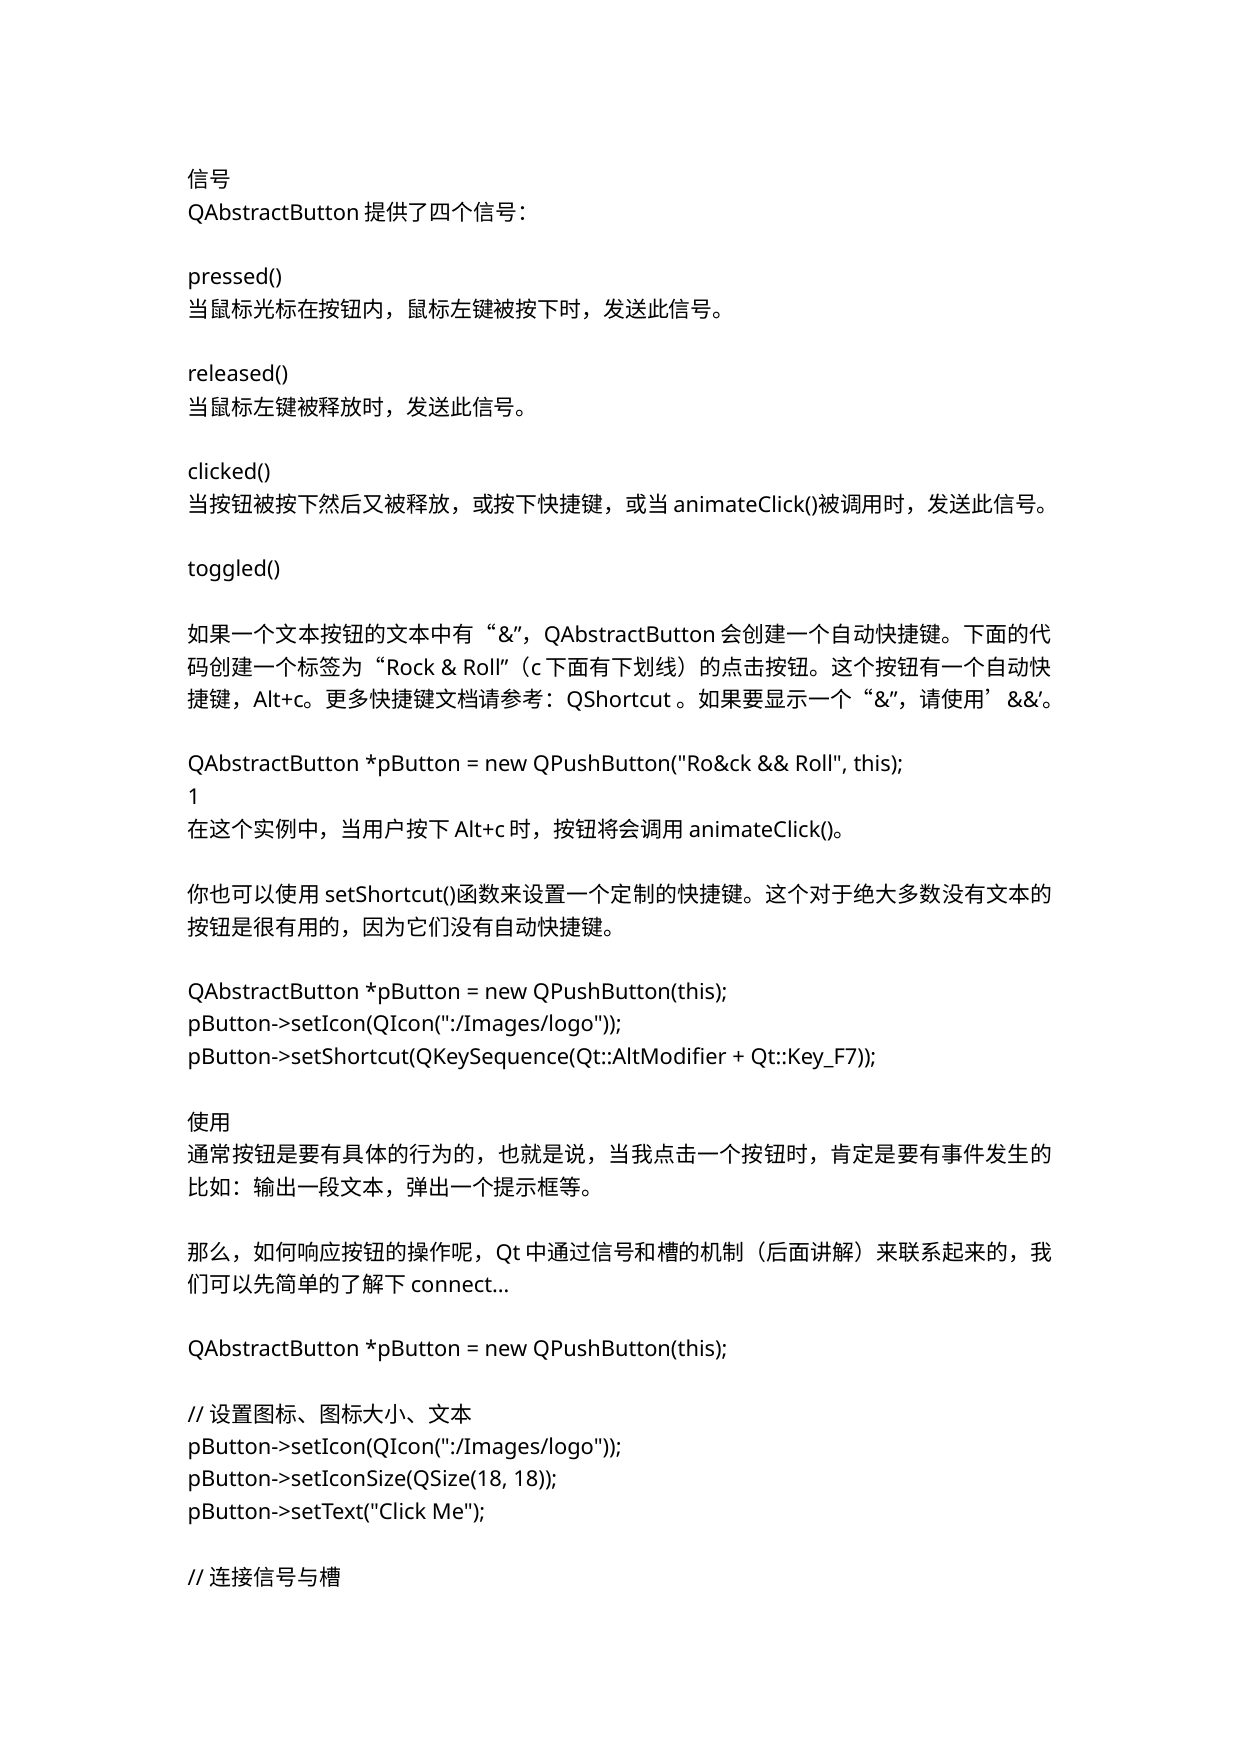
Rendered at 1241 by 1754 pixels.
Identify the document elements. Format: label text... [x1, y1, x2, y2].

text 信号 [187, 162, 1053, 194]
text QAbstractButton *pButton = new QPushButton(this); [187, 974, 1053, 1007]
text QAbstractButton提供了四个信号： [187, 194, 1053, 227]
text 你也可以使用setShortcut()函数来设置一个定制的快捷键。这个对于绝大多数没有文本的按钮是很有用的，因为它们没有自动快捷键。 [187, 877, 1053, 942]
text clicked() [187, 454, 1053, 487]
text QAbstractButton *pButton = new QPushButton(this); [187, 1332, 1053, 1364]
text pButton->setIcon(QIcon(":/Images/logo")); [187, 1007, 1053, 1039]
text 当鼠标光标在按钮内，鼠标左键被按下时，发送此信号。 [187, 292, 1053, 324]
text pressed() [187, 259, 1053, 292]
text pButton->setIcon(QIcon(":/Images/logo")); [187, 1429, 1053, 1462]
text toggled() [187, 552, 1053, 584]
text 如果一个文本按钮的文本中有“&”，QAbstractButton会创建一个自动快捷键。下面的代码创建一个标签为“Rock & Roll”（c下面有下划线）的点击按钮。这个按钮有一个自动快捷键，Alt+c。更多快捷键文档请参考：QShortcut 。如果要显示一个“&”，请使用’&&’。 [187, 617, 1053, 714]
text 在这个实例中，当用户按下Alt+c时，按钮将会调用animateClick()。 [187, 812, 1053, 844]
text pButton->setText("Click Me"); [187, 1494, 1053, 1527]
text released() [187, 357, 1053, 389]
text 通常按钮是要有具体的行为的，也就是说，当我点击一个按钮时，肯定是要有事件发生的。比如：输出一段文本，弹出一个提示框等。 [187, 1137, 1053, 1202]
text QAbstractButton *pButton = new QPushButton("Ro&ck && Roll", this); [187, 747, 1053, 779]
text pButton->setIconSize(QSize(18, 18)); [187, 1462, 1053, 1494]
text 使用 [187, 1104, 1053, 1137]
text 1 [187, 779, 1053, 812]
text 那么，如何响应按钮的操作呢，Qt中通过信号和槽的机制（后面讲解）来联系起来的，我们可以先简单的了解下connect… [187, 1234, 1053, 1299]
text // 设置图标、图标大小、文本 [187, 1397, 1053, 1429]
text // 连接信号与槽 [187, 1559, 1053, 1592]
text pButton->setShortcut(QKeySequence(Qt::AltModifier + Qt::Key_F7)); [187, 1039, 1053, 1072]
text 当按钮被按下然后又被释放，或按下快捷键，或当animateClick()被调用时，发送此信号。 [187, 487, 1053, 519]
text 当鼠标左键被释放时，发送此信号。 [187, 389, 1053, 422]
